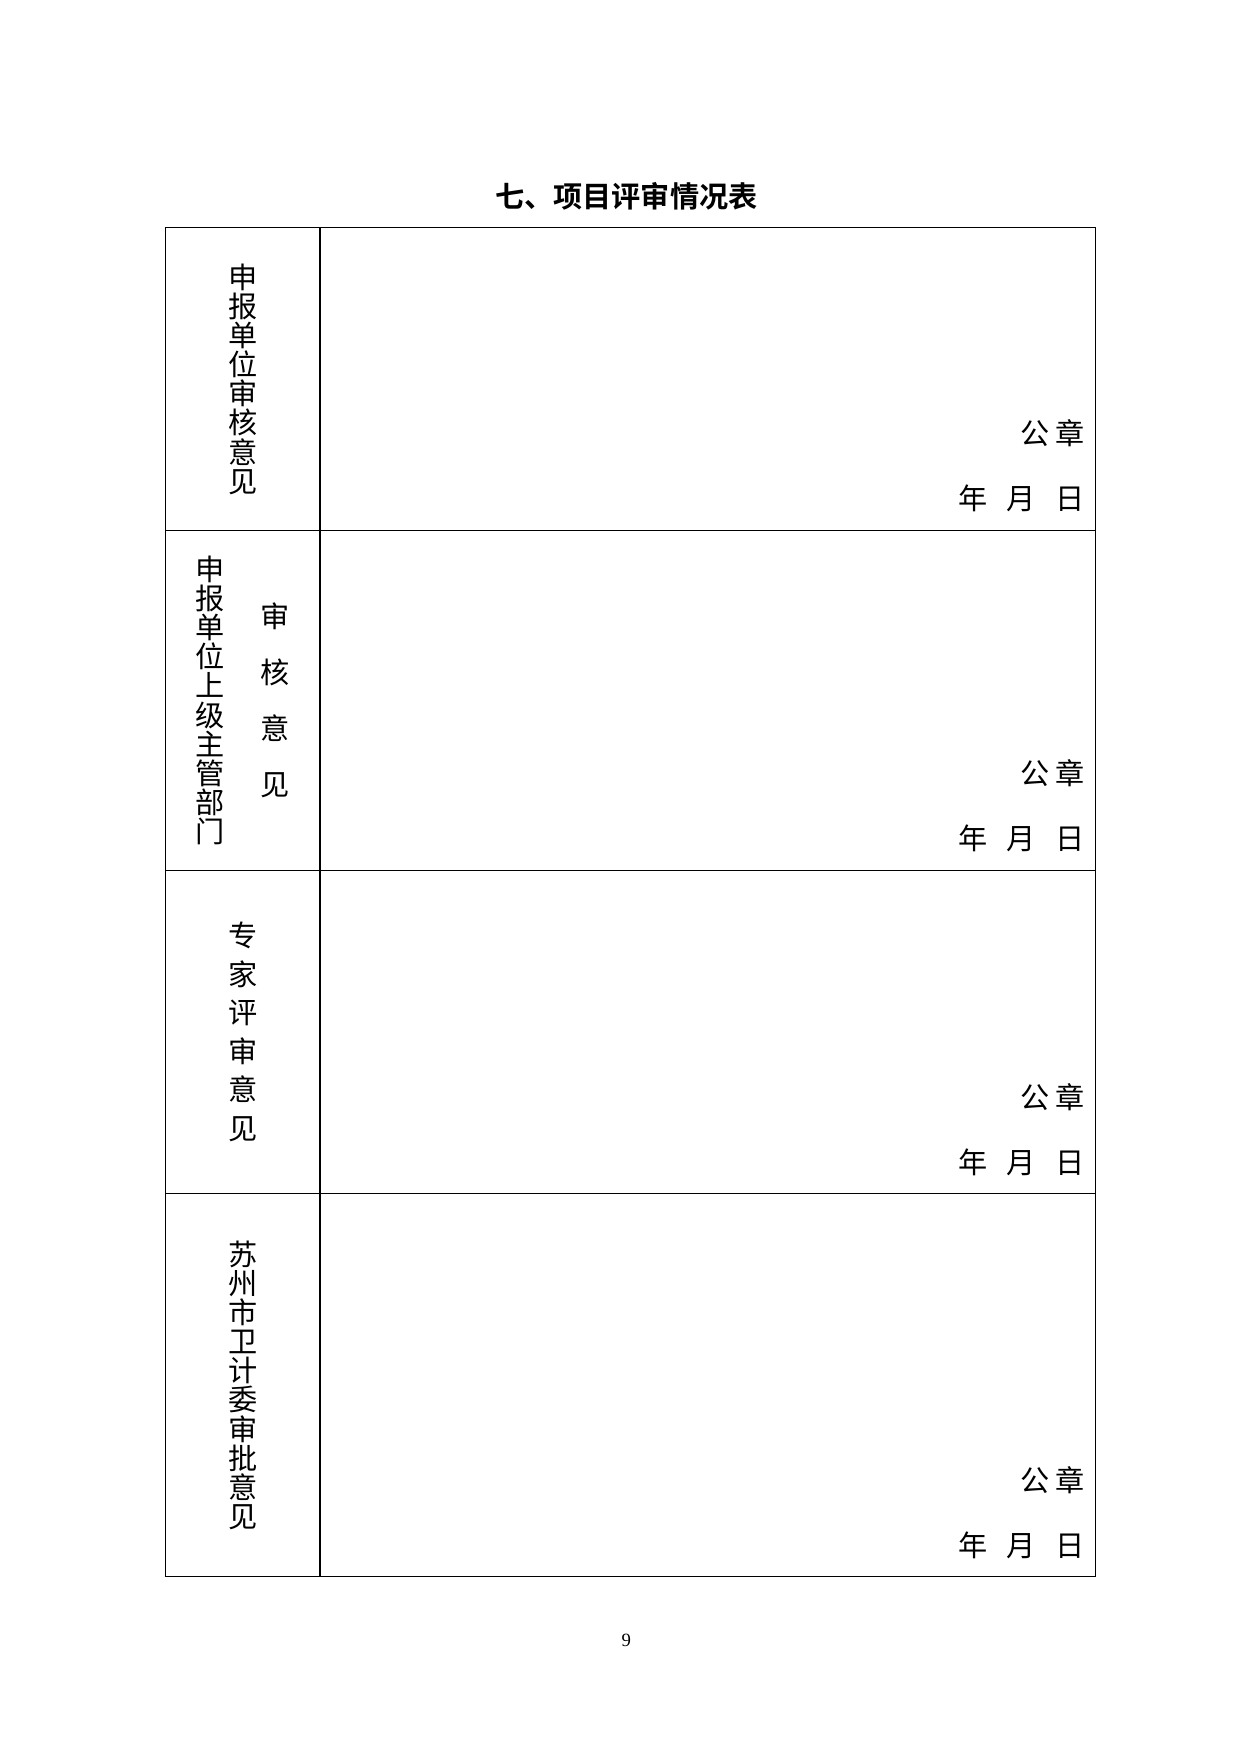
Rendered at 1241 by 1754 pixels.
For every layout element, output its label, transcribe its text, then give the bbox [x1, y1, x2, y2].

table_cell 公 章 年 月 日 [321, 1194, 1095, 1576]
text 七、项目评审情况表 [165, 162, 1087, 227]
table_cell 公 章 年 月 日 [321, 531, 1095, 869]
table_cell 审核意见 申报单位上级主管部门 [166, 531, 319, 869]
table_header 申报单位审核意见 [166, 228, 319, 529]
table_header 公 章 年 月 日 [321, 228, 1095, 529]
table_cell 专家评审意见 [166, 871, 319, 1193]
table_cell 苏州市卫计委审批意见 [166, 1194, 319, 1576]
table_cell 公 章 年 月 日 [321, 871, 1095, 1193]
